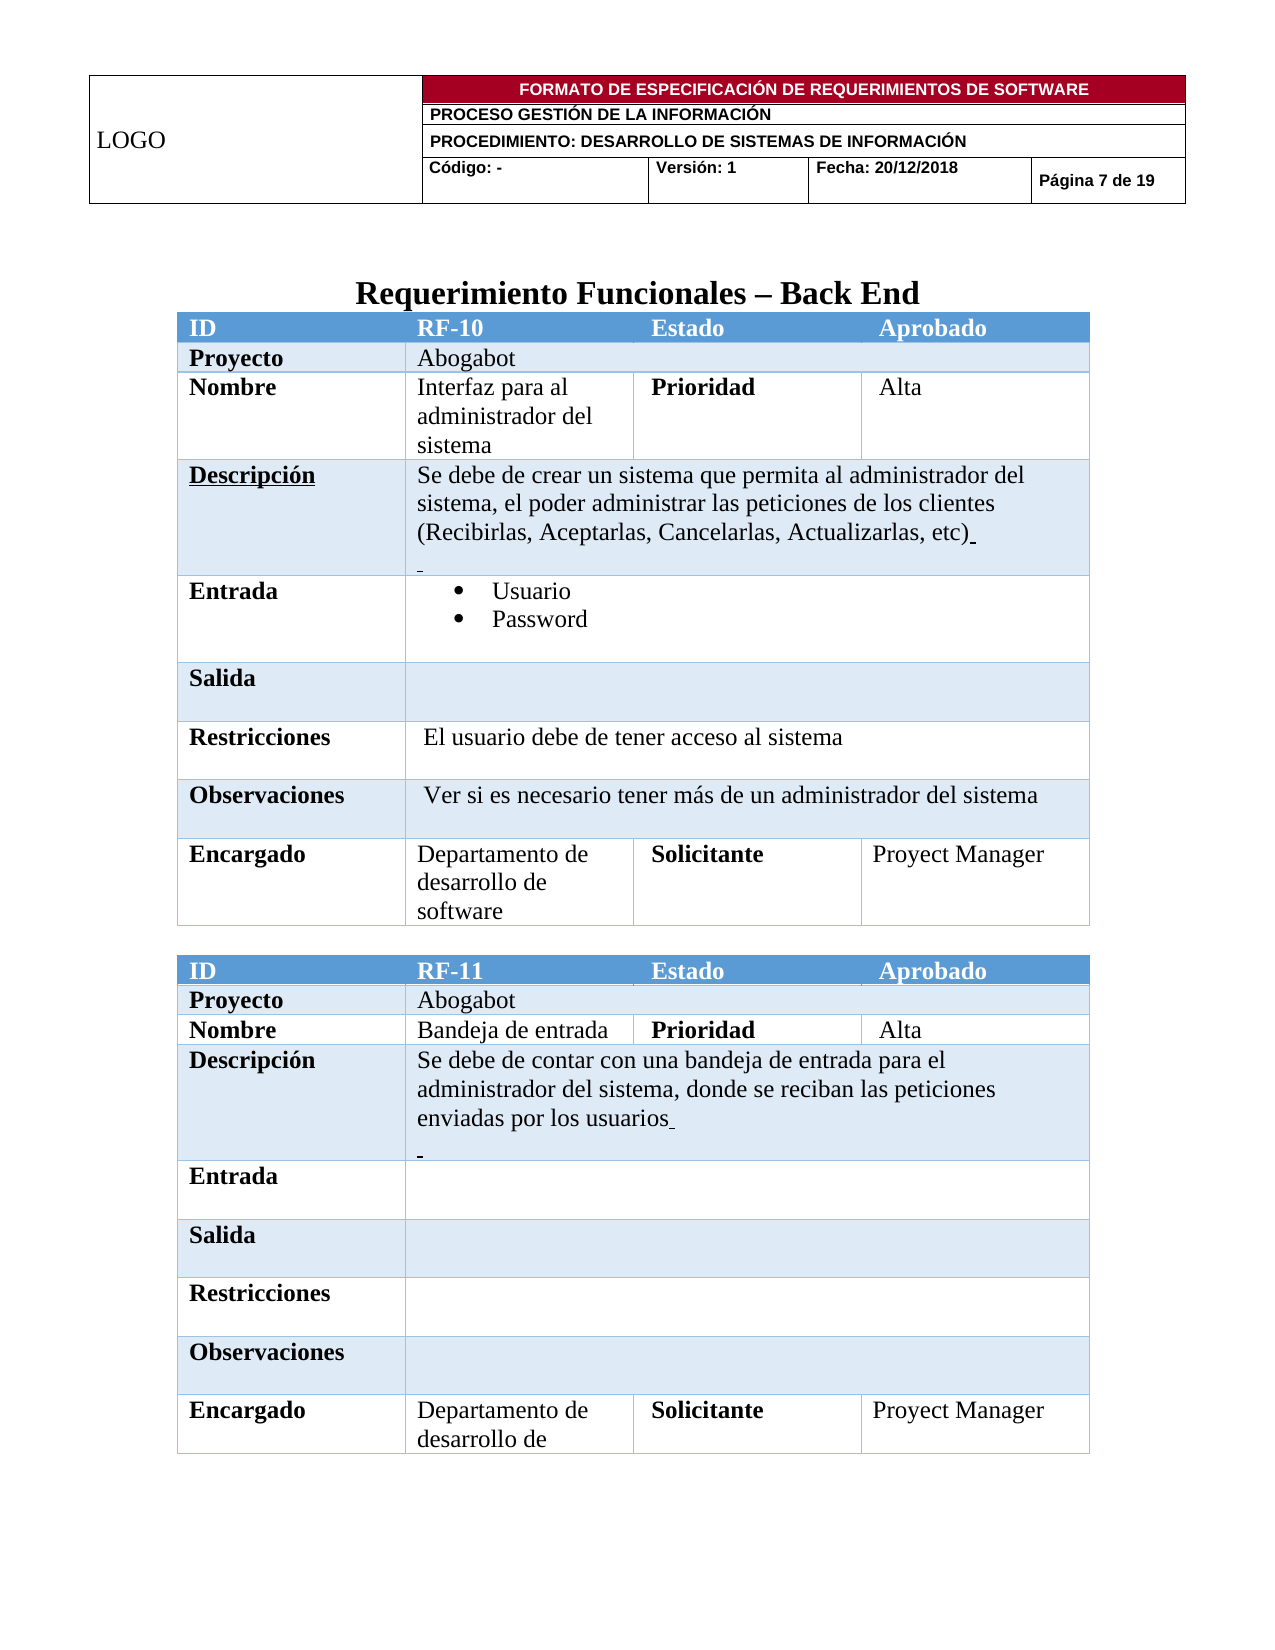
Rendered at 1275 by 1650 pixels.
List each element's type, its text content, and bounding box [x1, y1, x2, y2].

table_cell [406, 1161, 1089, 1219]
table_cell Salida [178, 1220, 405, 1277]
table_cell Entrada [178, 1161, 405, 1219]
table_cell Entrada [178, 576, 405, 662]
table_cell Solicitante [634, 839, 861, 925]
table_cell Interfaz para al administrador del sistema [406, 373, 633, 459]
table_cell [406, 1337, 1089, 1394]
text Requerimiento Funcionales – Back End [177, 273, 1098, 312]
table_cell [406, 1395, 633, 1453]
table_cell Salida [178, 663, 405, 721]
table_cell [406, 663, 1089, 721]
table_header Estado [634, 313, 861, 342]
table_cell Observaciones [178, 1337, 405, 1394]
table_cell Usuario Password [406, 576, 1089, 662]
table_cell Proyect Manager [862, 839, 1089, 925]
table_cell Prioridad [634, 1015, 861, 1044]
table_cell Abogabot [406, 986, 1089, 1014]
table_header ID [178, 313, 405, 342]
table_header RF-10 [406, 313, 633, 342]
table_cell Nombre [178, 373, 405, 459]
table_cell [406, 1278, 1089, 1336]
table_cell Proyecto [178, 986, 405, 1014]
table_cell [406, 1220, 1089, 1277]
table_header ID [178, 956, 405, 984]
table_cell Encargado [178, 839, 405, 925]
table_cell Alta [862, 373, 1089, 459]
table_cell Bandeja de entrada [406, 1015, 633, 1044]
table_header Aprobado [862, 956, 1089, 984]
table_cell Se debe de contar con una bandeja de entrada para el administrador del sistema, donde se reciban las peticiones enviadas por los usuarios [406, 1045, 1089, 1160]
table_cell Encargado [178, 1395, 405, 1453]
table_cell Restricciones [178, 1278, 405, 1336]
table_header Estado [634, 956, 861, 984]
table_cell Proyect Manager [862, 1395, 1089, 1453]
table_cell Se debe de crear un sistema que permita al administrador del sistema, el poder administrar las peticiones de los clientes (Recibirlas, Aceptarlas, Cancelarlas, Actualizarlas, etc) [406, 460, 1089, 575]
table_cell Observaciones [178, 780, 405, 838]
table_header RF-11 [406, 956, 633, 984]
table_header Aprobado [862, 313, 1089, 342]
table_cell Proyecto [178, 343, 405, 371]
table_cell Abogabot [406, 343, 1089, 371]
table_cell Restricciones [178, 722, 405, 779]
table_cell Solicitante [634, 1395, 861, 1453]
table_cell Alta [862, 1015, 1089, 1044]
table_cell Descripción [178, 460, 405, 575]
table_cell Nombre [178, 1015, 405, 1044]
table_cell El usuario debe de tener acceso al sistema [406, 722, 1089, 779]
table_cell Prioridad [634, 373, 861, 459]
table_cell Descripción [178, 1045, 405, 1160]
table_cell Ver si es necesario tener más de un administrador del sistema [406, 780, 1089, 838]
table_cell Departamento de desarrollo de software [406, 839, 633, 925]
